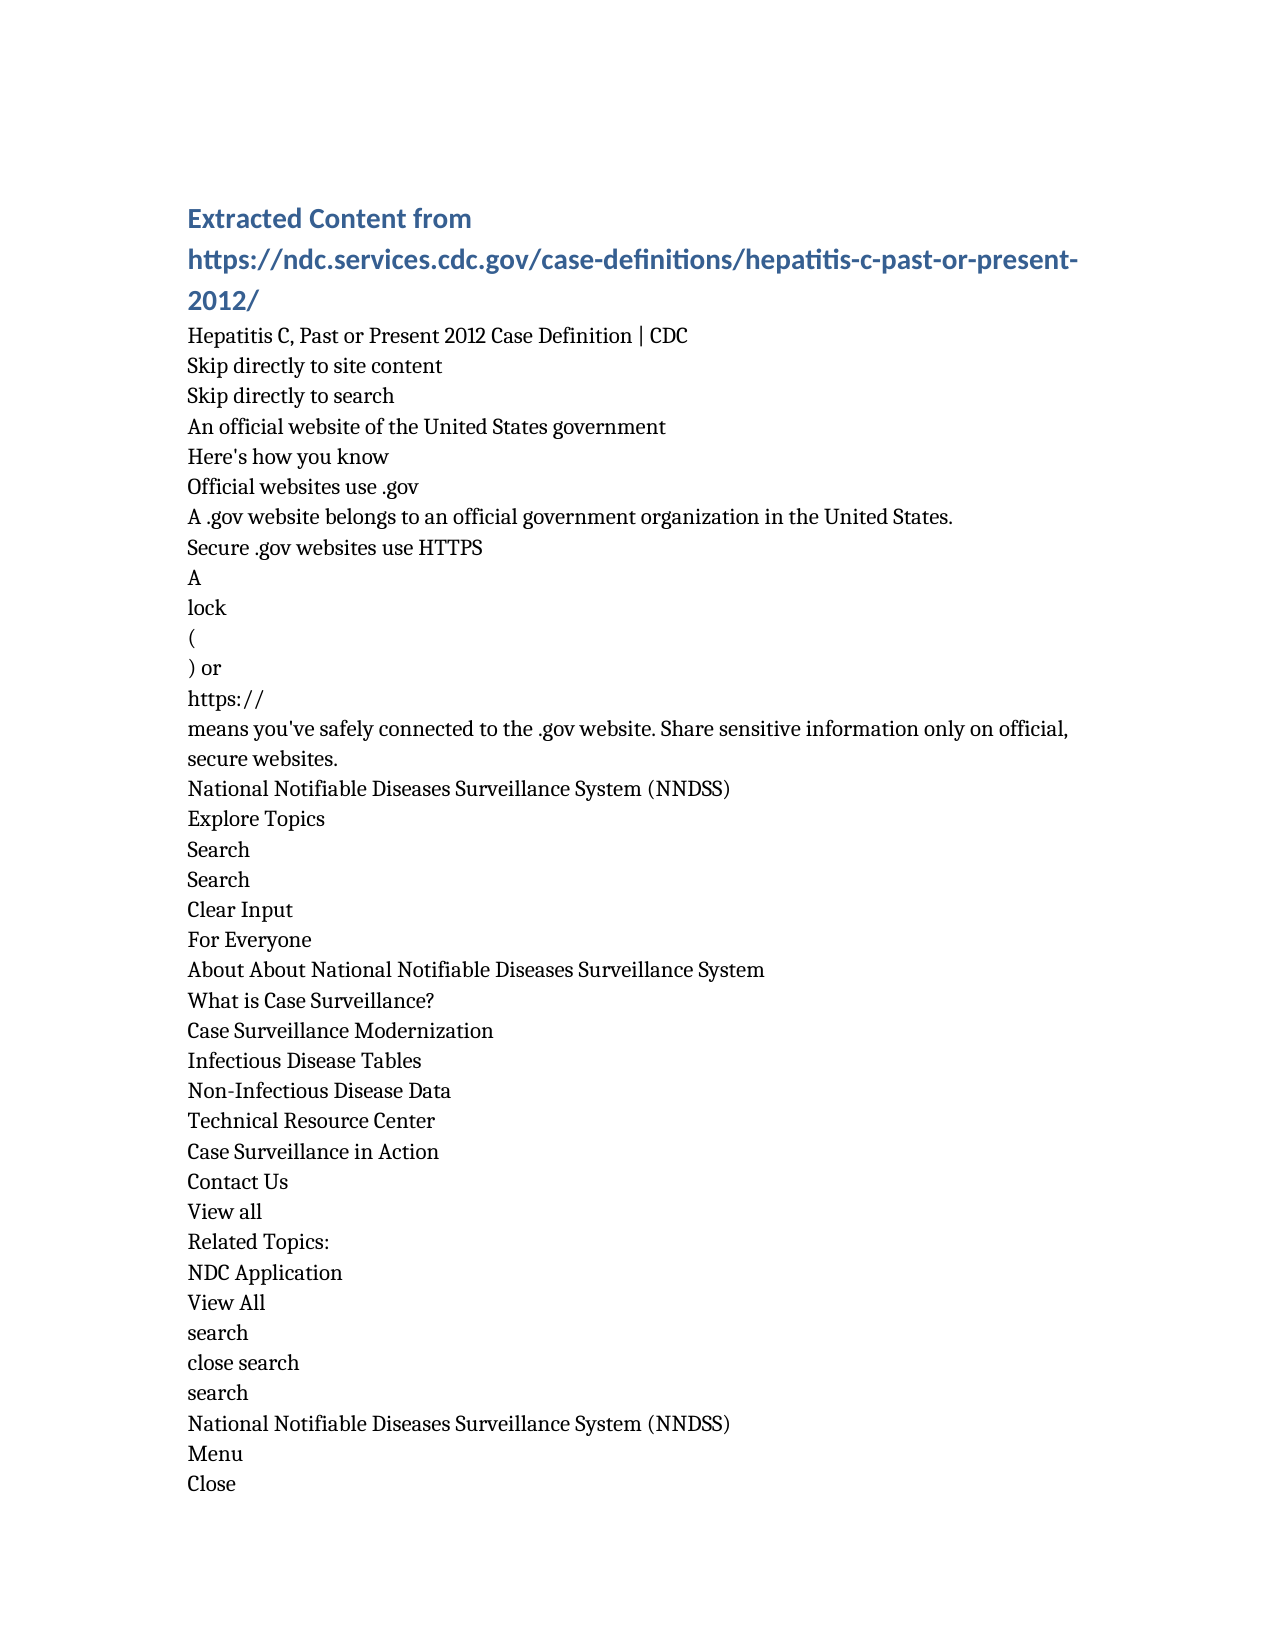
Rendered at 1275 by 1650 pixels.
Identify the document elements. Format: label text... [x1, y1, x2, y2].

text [187, 323, 1087, 1497]
subtitle Extracted Content from https://ndc.services.cdc.gov/case-definitions/hepatitis-c-past-or-present-2012/ [187, 200, 1087, 317]
